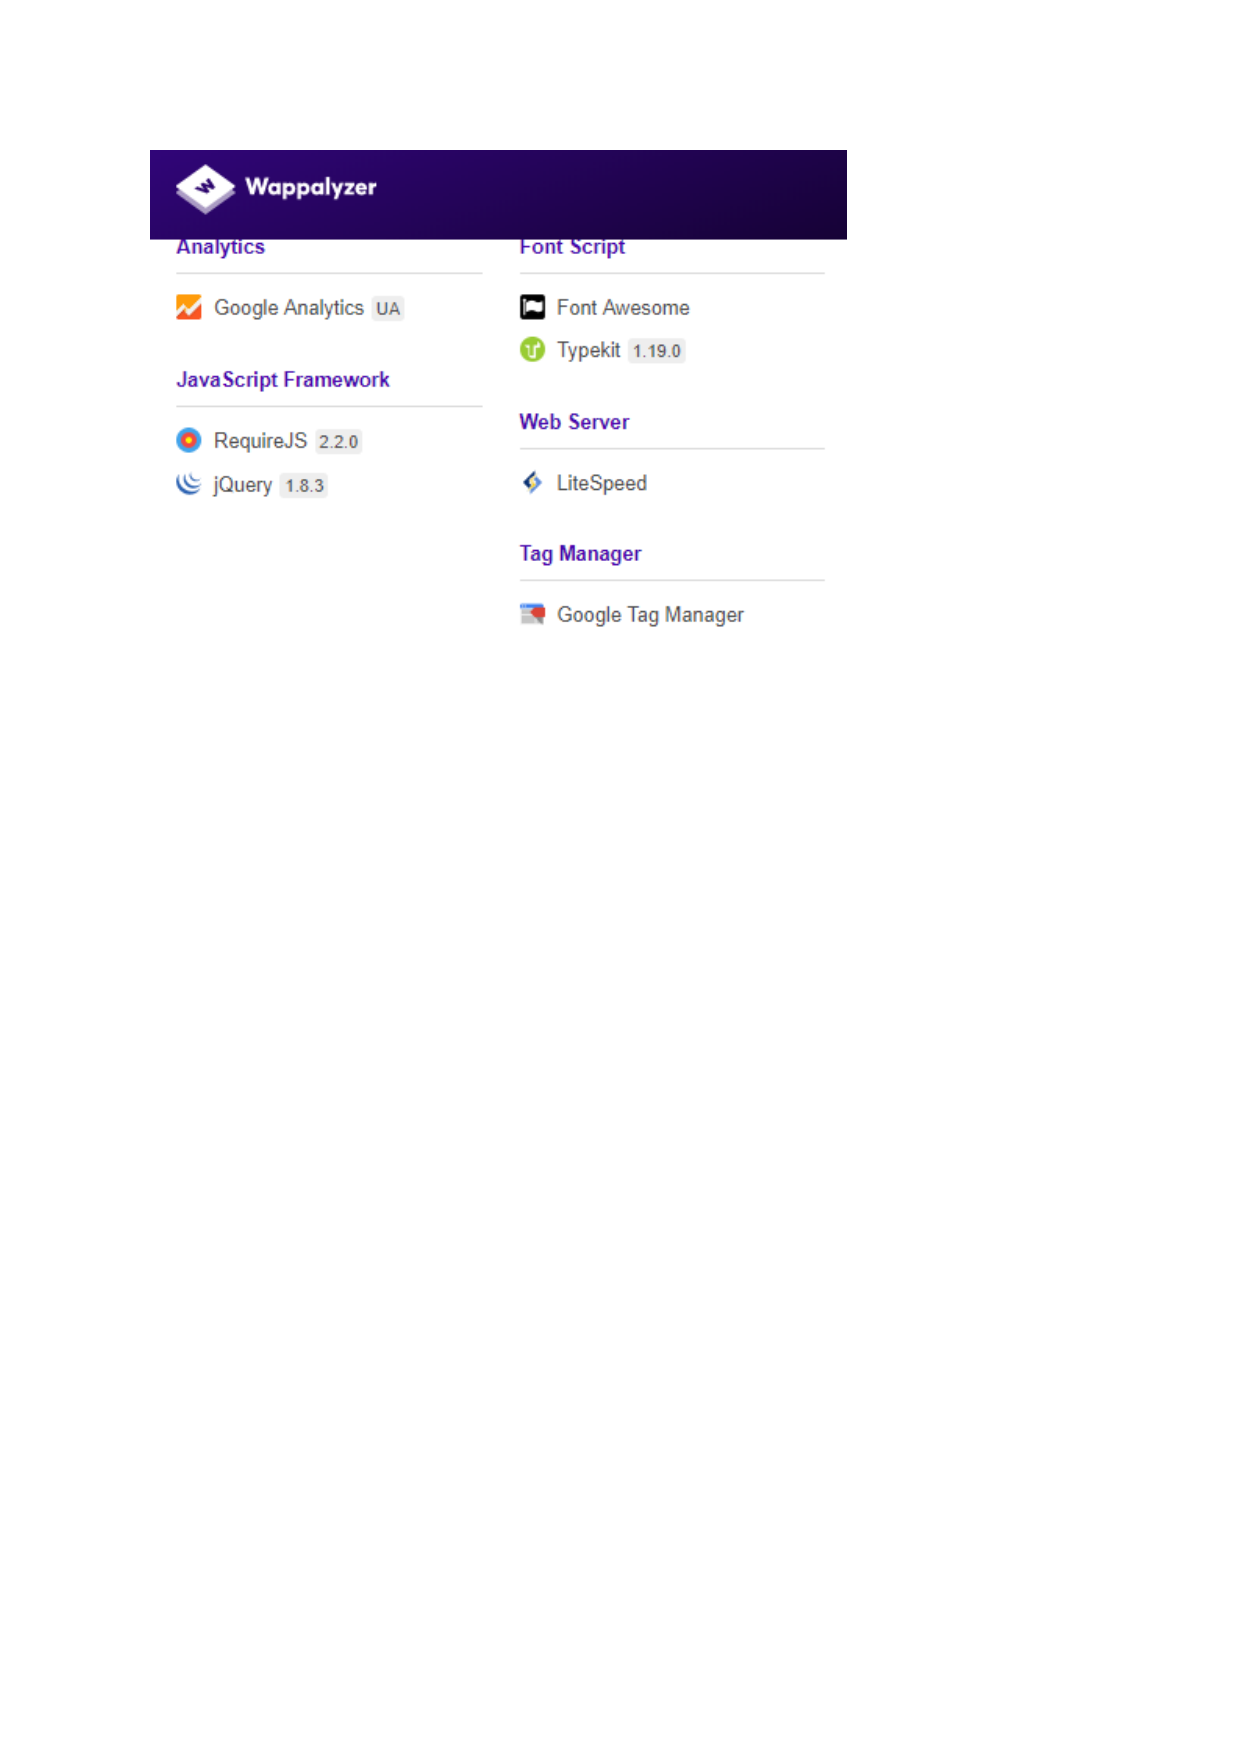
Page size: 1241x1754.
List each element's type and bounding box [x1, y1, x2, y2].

picture [150, 150, 847, 644]
